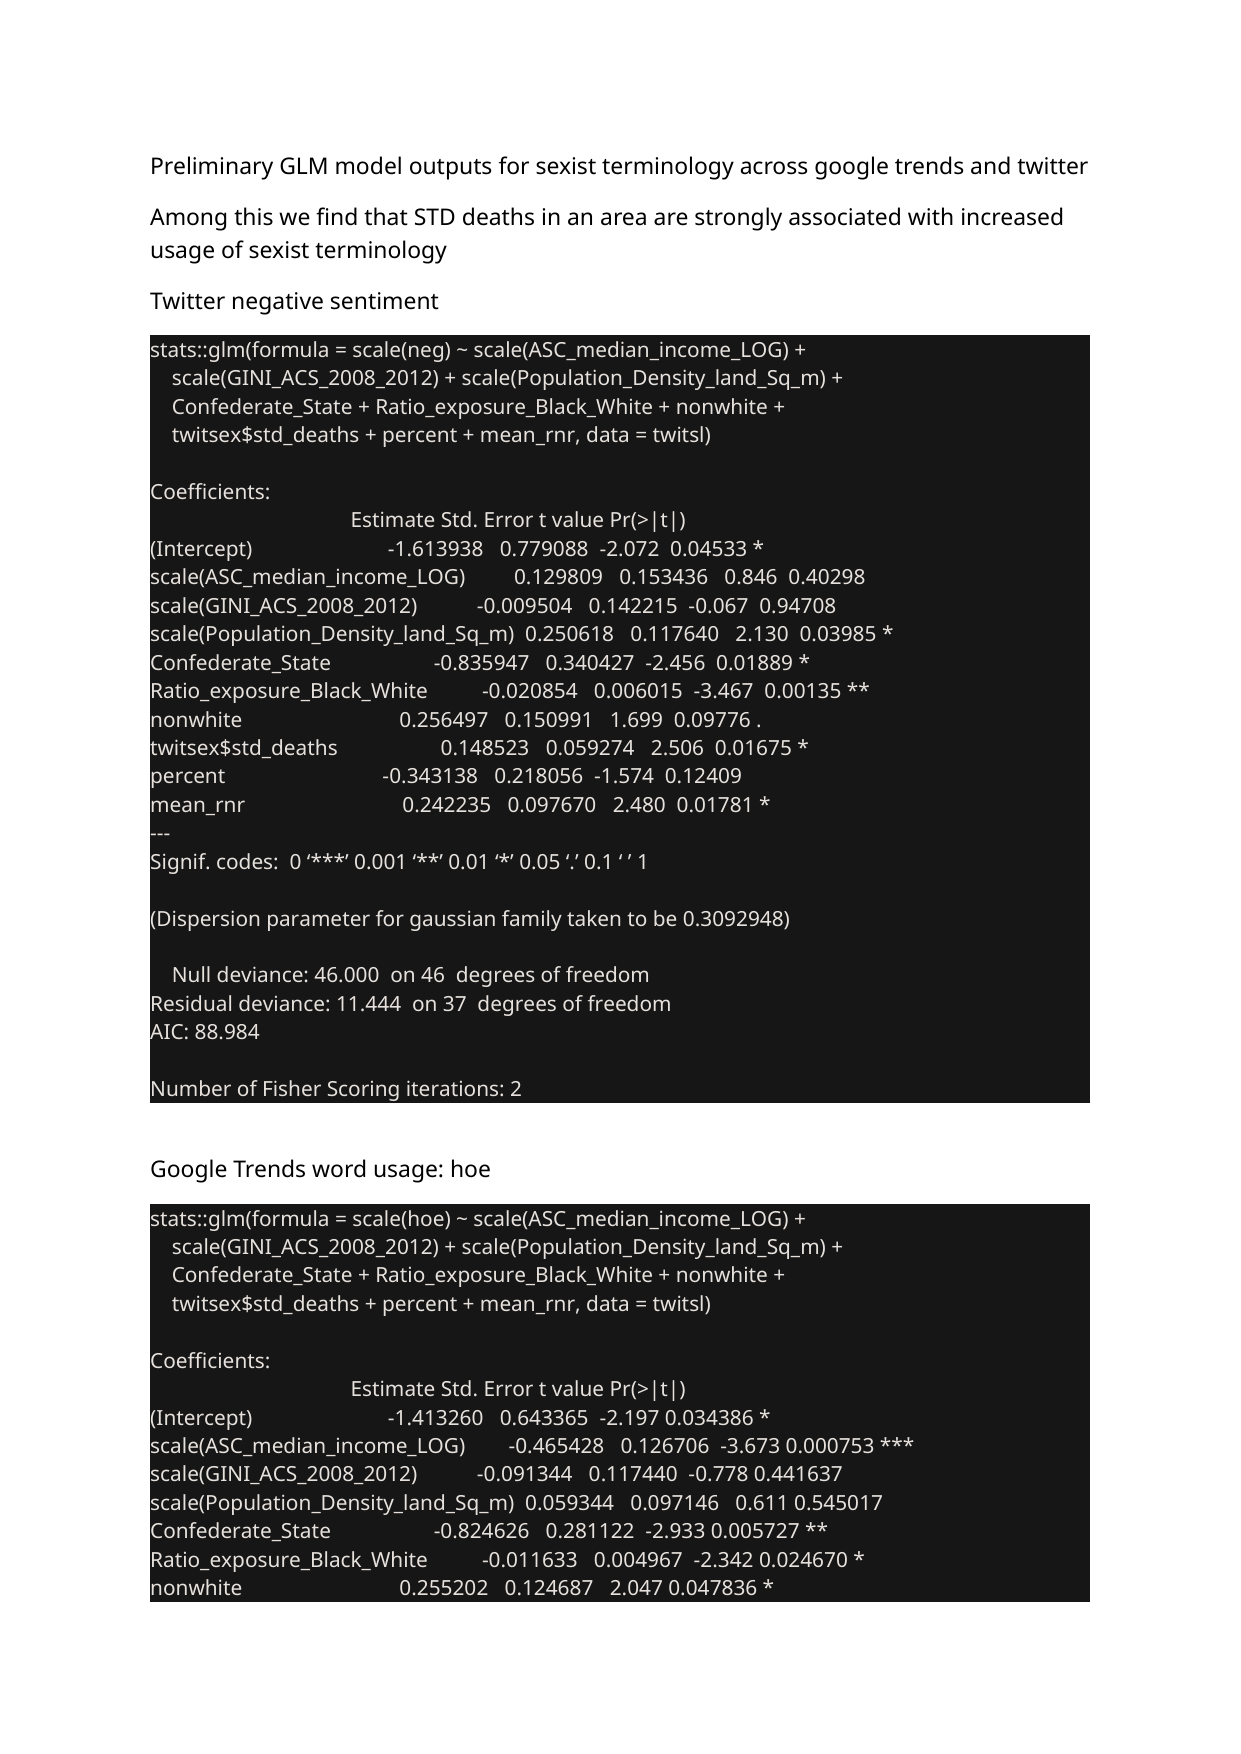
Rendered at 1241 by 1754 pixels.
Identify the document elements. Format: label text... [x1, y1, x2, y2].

text scale(ASC_median_income_LOG) -0.465428 0.126706 -3.673 0.000753 *** [150, 1431, 1090, 1459]
text Among this we find that STD deaths in an area are strongly associated with increased usage of sexist terminology [150, 200, 1090, 265]
text Ratio_exposure_Black_White -0.011633 0.004967 -2.342 0.024670 * [150, 1545, 1090, 1573]
text Twitter negative sentiment [150, 284, 1090, 316]
text scale(GINI_ACS_2008_2012) -0.091344 0.117440 -0.778 0.441637 [150, 1459, 1090, 1488]
text scale(ASC_median_income_LOG) 0.129809 0.153436 0.846 0.40298 [150, 562, 1090, 591]
text Number of Fisher Scoring iterations: 2 [150, 1074, 1090, 1103]
text scale(Population_Density_land_Sq_m) 0.250618 0.117640 2.130 0.03985 * [150, 619, 1090, 648]
text Estimate Std. Error t value Pr(>|t|) [150, 1374, 1090, 1403]
text Ratio_exposure_Black_White -0.020854 0.006015 -3.467 0.00135 ** [150, 676, 1090, 705]
text Coefficients: [150, 1346, 1090, 1374]
text stats::glm(formula = scale(hoe) ~ scale(ASC_median_income_LOG) + [150, 1204, 1090, 1232]
text Confederate_State -0.835947 0.340427 -2.456 0.01889 * [150, 648, 1090, 676]
text Confederate_State + Ratio_exposure_Black_White + nonwhite + [150, 392, 1090, 420]
text Signif. codes: 0 ‘***’ 0.001 ‘**’ 0.01 ‘*’ 0.05 ‘.’ 0.1 ‘ ’ 1 [150, 847, 1090, 875]
text Null deviance: 46.000 on 46 degrees of freedom [150, 961, 1090, 989]
text Confederate_State -0.824626 0.281122 -2.933 0.005727 ** [150, 1516, 1090, 1545]
text (Dispersion parameter for gaussian family taken to be 0.3092948) [150, 904, 1090, 932]
text percent -0.343138 0.218056 -1.574 0.12409 [150, 762, 1090, 790]
text scale(GINI_ACS_2008_2012) -0.009504 0.142215 -0.067 0.94708 [150, 591, 1090, 619]
text Preliminary GLM model outputs for sexist terminology across google trends and twitter [150, 150, 1090, 181]
text Estimate Std. Error t value Pr(>|t|) [150, 506, 1090, 534]
text AIC: 88.984 [150, 1017, 1090, 1046]
text (Intercept) -1.613938 0.779088 -2.072 0.04533 * [150, 534, 1090, 562]
text Confederate_State + Ratio_exposure_Black_White + nonwhite + [150, 1261, 1090, 1289]
text --- [150, 818, 1090, 847]
text Coefficients: [150, 477, 1090, 506]
text twitsex$std_deaths + percent + mean_rnr, data = twitsl) [150, 1289, 1090, 1317]
text Residual deviance: 11.444 on 37 degrees of freedom [150, 989, 1090, 1017]
text (Intercept) -1.413260 0.643365 -2.197 0.034386 * [150, 1403, 1090, 1431]
text twitsex$std_deaths 0.148523 0.059274 2.506 0.01675 * [150, 733, 1090, 762]
text nonwhite 0.255202 0.124687 2.047 0.047836 * [150, 1573, 1090, 1602]
text nonwhite 0.256497 0.150991 1.699 0.09776 . [150, 705, 1090, 733]
text scale(Population_Density_land_Sq_m) 0.059344 0.097146 0.611 0.545017 [150, 1488, 1090, 1516]
text scale(GINI_ACS_2008_2012) + scale(Population_Density_land_Sq_m) + [150, 1232, 1090, 1261]
text stats::glm(formula = scale(neg) ~ scale(ASC_median_income_LOG) + [150, 335, 1090, 363]
text Google Trends word usage: hoe [150, 1153, 1090, 1184]
text mean_rnr 0.242235 0.097670 2.480 0.01781 * [150, 790, 1090, 818]
text scale(GINI_ACS_2008_2012) + scale(Population_Density_land_Sq_m) + [150, 363, 1090, 392]
text twitsex$std_deaths + percent + mean_rnr, data = twitsl) [150, 420, 1090, 449]
